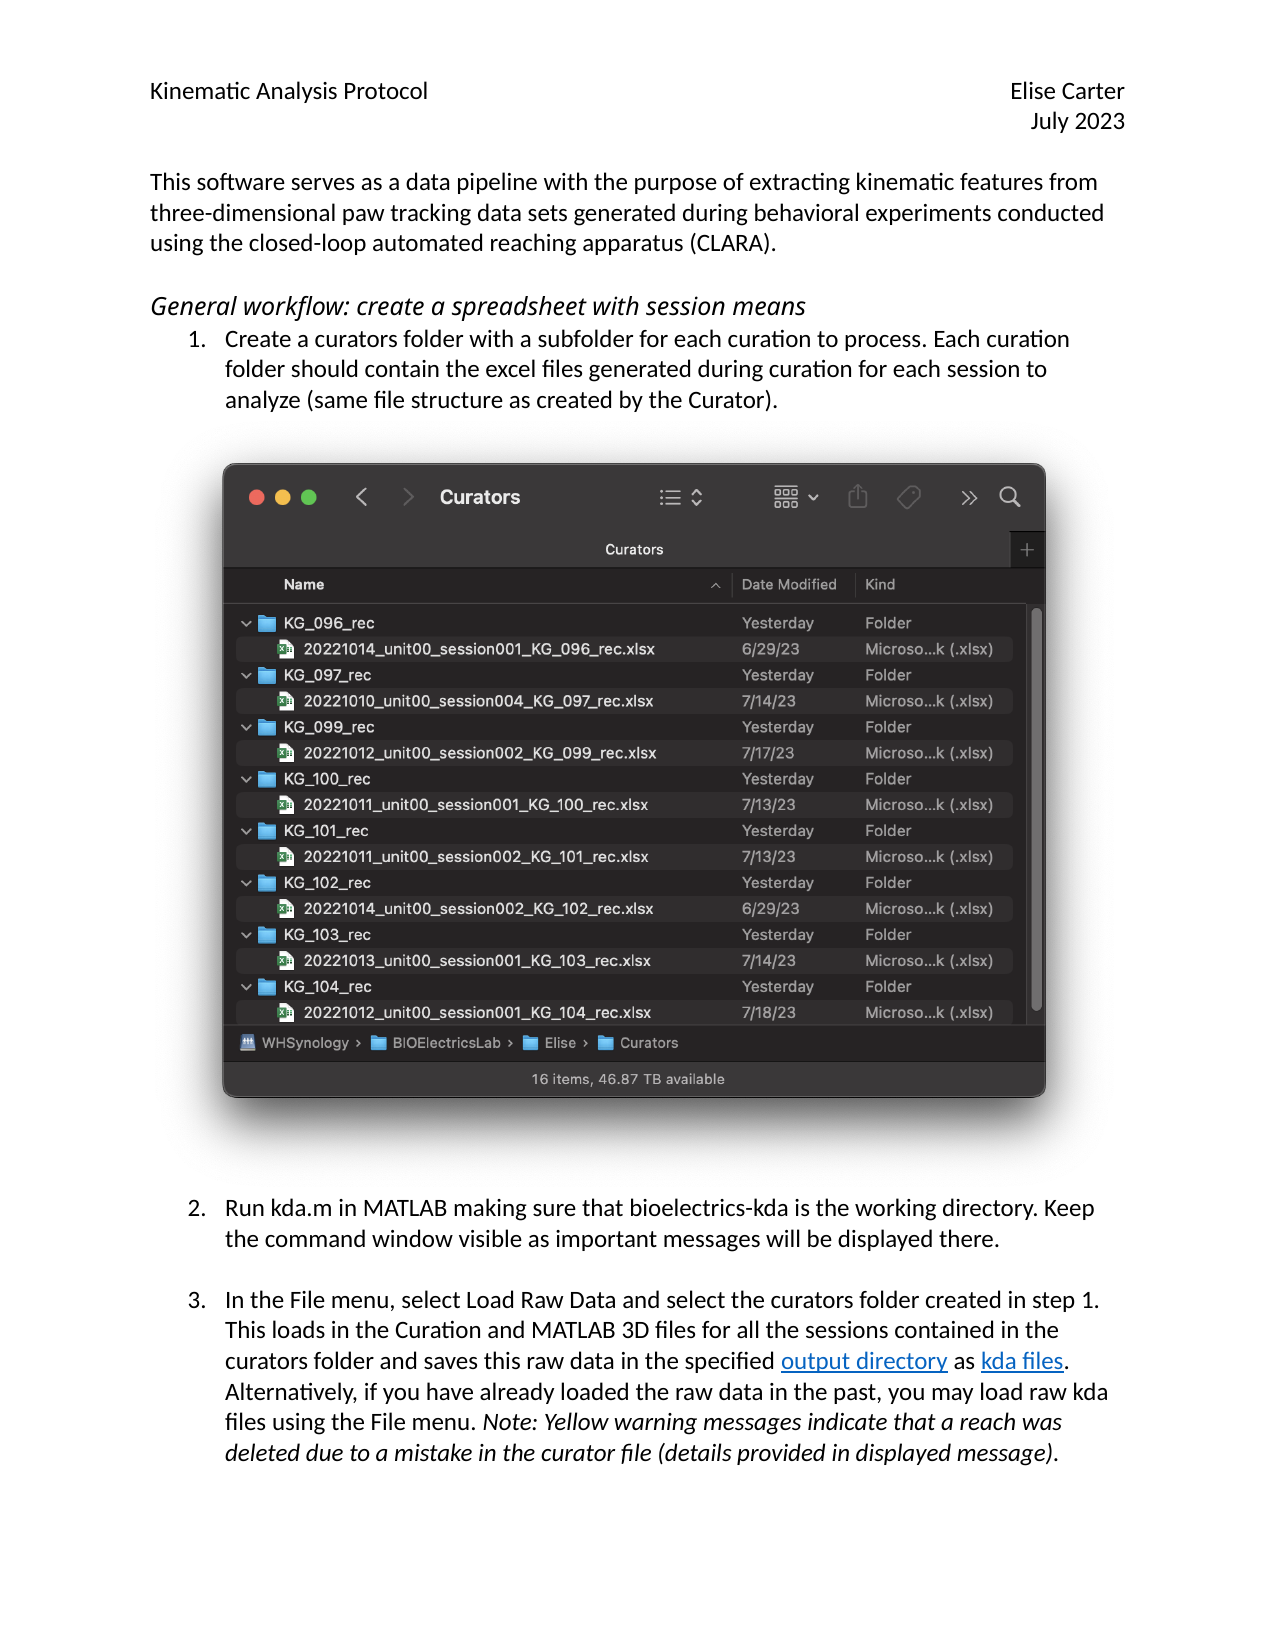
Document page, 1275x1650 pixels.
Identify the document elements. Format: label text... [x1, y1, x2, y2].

text This software serves as a data pipeline with the purpose of extracting kinematic features from three-dimensional paw tracking data sets generated during behavioral experiments conducted using the closed-loop automated reaching apparatus (CLARA). [150, 167, 1125, 258]
list Create a curators folder with a subfolder for each curation to process. Each curation folder should contain the excel files generated during curation for each session to analyze (same file structure as created by the Curator). [187, 323, 1125, 414]
list Run kda.m in MATLAB making sure that bioelectrics-kda is the working directory. Keep the command window visible as important messages will be displayed there. [187, 1192, 1125, 1253]
list In the File menu, select Load Raw Data and select the curators folder created in step 1. This loads in the Curation and MATLAB 3D files for all the sessions contained in the curators folder and saves this raw data in the specified output directory as kda files. Alternatively, if you have already loaded the raw data in the past, you may load raw kda files using the File menu. Note: Yellow warning messages indicate that a reach was deleted due to a mistake in the curator file (details provided in displayed message). [187, 1284, 1125, 1467]
picture [150, 414, 1118, 1193]
text General workflow: create a spreadsheet with session means [150, 289, 1125, 323]
